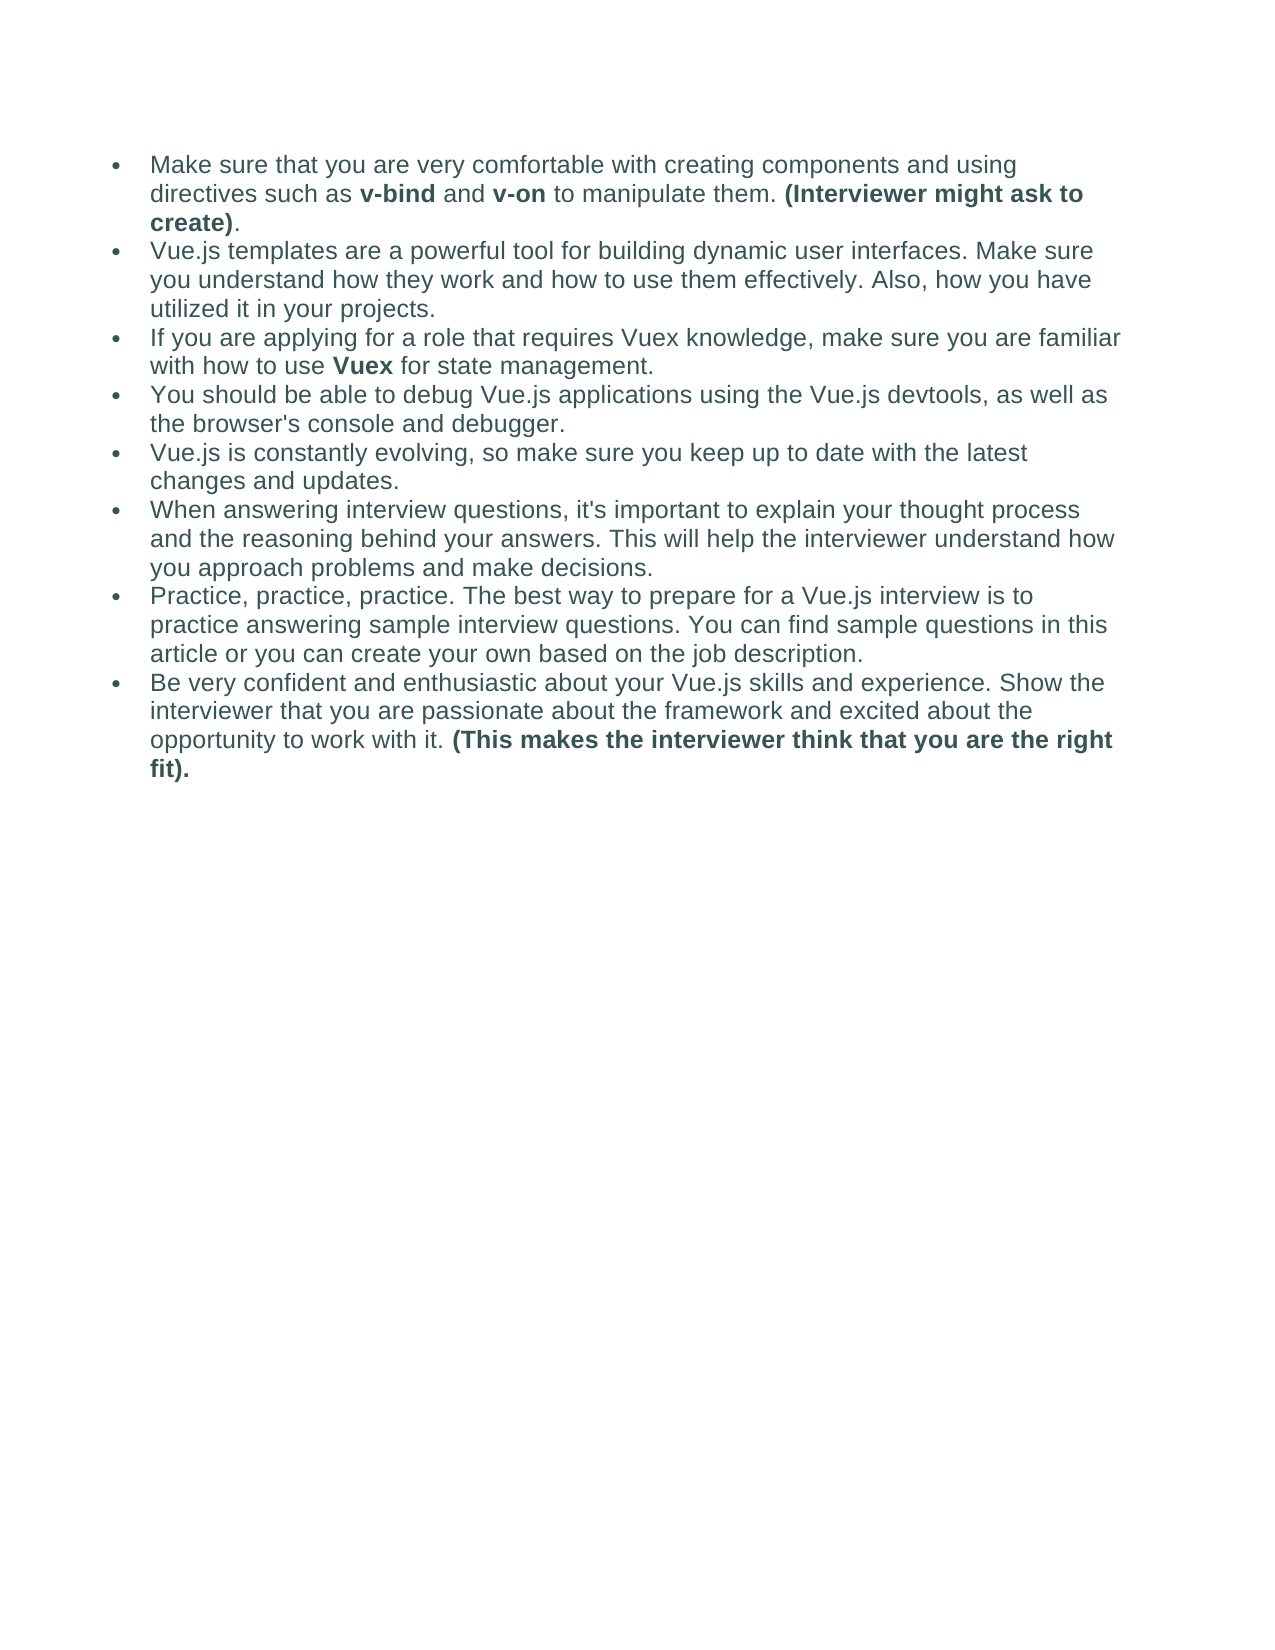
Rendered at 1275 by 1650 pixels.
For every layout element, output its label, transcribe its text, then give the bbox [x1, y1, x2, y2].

list When answering interview questions, it's important to explain your thought process and the reasoning behind your answers. This will help the interviewer understand how you approach problems and make decisions. [112, 495, 1125, 581]
list You should be able to debug Vue.js applications using the Vue.js devtools, as well as the browser's console and debugger. [112, 380, 1125, 437]
list Vue.js templates are a powerful tool for building dynamic user interfaces. Make sure you understand how they work and how to use them effectively. Also, how you have utilized it in your projects. [112, 236, 1125, 322]
list Be very confident and enthusiastic about your Vue.js skills and experience. Show the interviewer that you are passionate about the framework and excited about the opportunity to work with it. (This makes the interviewer think that you are the right fit). [112, 667, 1125, 782]
list Practice, practice, practice. The best way to prepare for a Vue.js interview is to practice answering sample interview questions. You can find sample questions in this article or you can create your own based on the job description. [112, 581, 1125, 667]
list Vue.js is constantly evolving, so make sure you keep up to date with the latest changes and updates. [112, 437, 1125, 495]
list If you are applying for a role that requires Vuex knowledge, make sure you are familiar with how to use Vuex for state management. [112, 322, 1125, 380]
list Make sure that you are very comfortable with creating components and using directives such as v-bind and v-on to manipulate them. (Interviewer might ask to create). [112, 150, 1125, 236]
